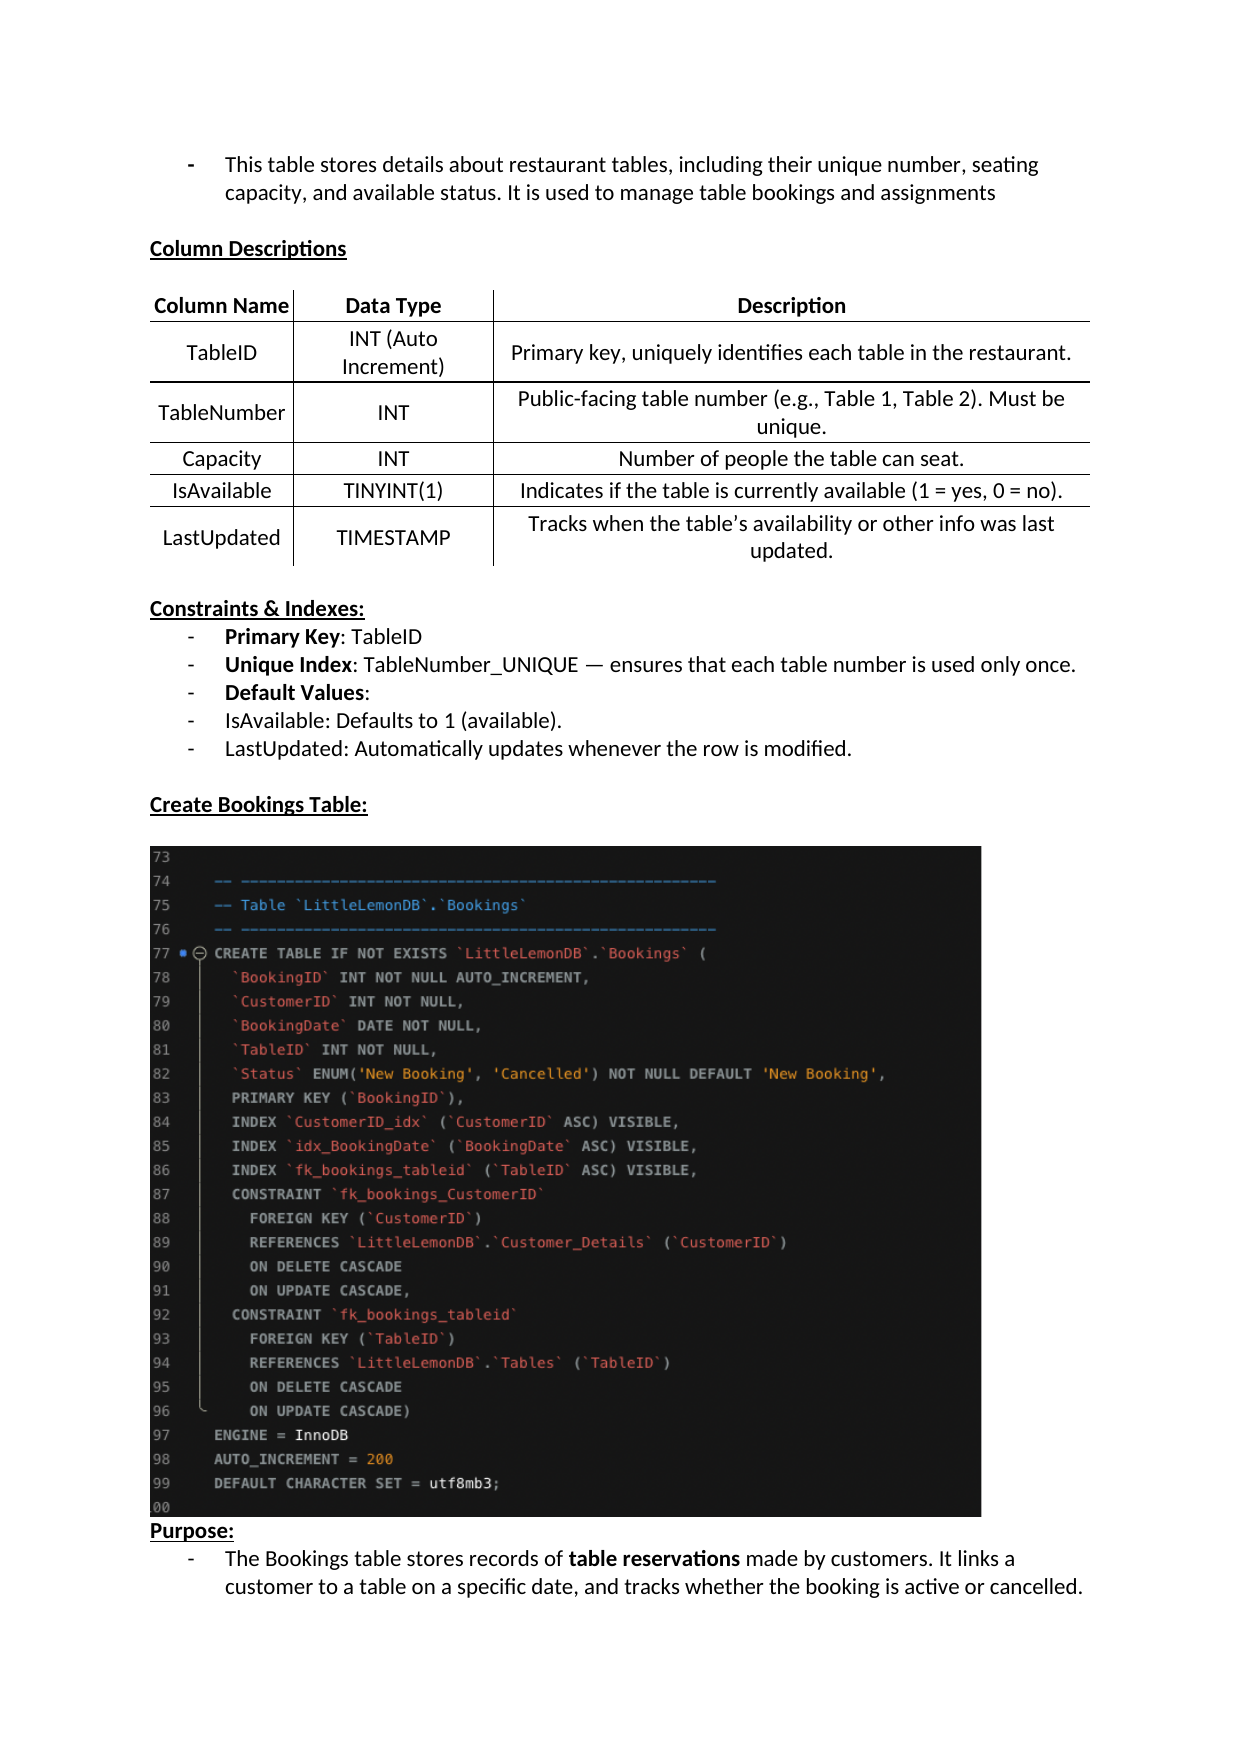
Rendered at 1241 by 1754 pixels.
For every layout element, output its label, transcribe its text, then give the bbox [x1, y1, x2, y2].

table_cell TableID [150, 322, 293, 381]
list This table stores details about restaurant tables, including their unique number, seating capacity, and available status. It is used to manage table bookings and assignments [187, 150, 1090, 206]
list LastUpdated: Automatically updates whenever the row is modified. [187, 734, 1090, 762]
table_cell Number of people the table can seat. [494, 443, 1090, 474]
text Create Bookings Table: [150, 790, 1090, 818]
table_cell TINYINT(1) [294, 475, 493, 506]
table_cell IsAvailable [150, 475, 293, 506]
list Primary Key: TableID [187, 622, 1090, 650]
list Unique Index: TableNumber_UNIQUE — ensures that each table number is used only once. [187, 650, 1090, 678]
list Default Values: [187, 678, 1090, 706]
text Constraints & Indexes: [150, 594, 1090, 622]
table_cell LastUpdated [150, 507, 293, 566]
table_cell INT (Auto Increment) [294, 322, 493, 381]
picture [150, 846, 982, 1517]
list The Bookings table stores records of table reservations made by customers. It links a customer to a table on a specific date, and tracks whether the booking is active or cancelled. [187, 1544, 1090, 1600]
table_cell Capacity [150, 443, 293, 474]
text Column Descriptions [150, 234, 1090, 262]
list IsAvailable: Defaults to 1 (available). [187, 706, 1090, 734]
table_cell Tracks when the table’s availability or other info was last updated. [494, 507, 1090, 566]
table_cell Indicates if the table is currently available (1 = yes, 0 = no). [494, 475, 1090, 506]
table_cell TableNumber [150, 383, 293, 442]
table_cell Primary key, uniquely identifies each table in the restaurant. [494, 322, 1090, 381]
table_cell TIMESTAMP [294, 507, 493, 566]
table_header Data Type [294, 290, 493, 321]
text Purpose: [150, 1516, 1090, 1544]
table_cell INT [294, 383, 493, 442]
table_cell Public-facing table number (e.g., Table 1, Table 2). Must be unique. [494, 383, 1090, 442]
table_cell INT [294, 443, 493, 474]
table_header Description [494, 290, 1090, 321]
table_header Column Name [150, 290, 293, 321]
